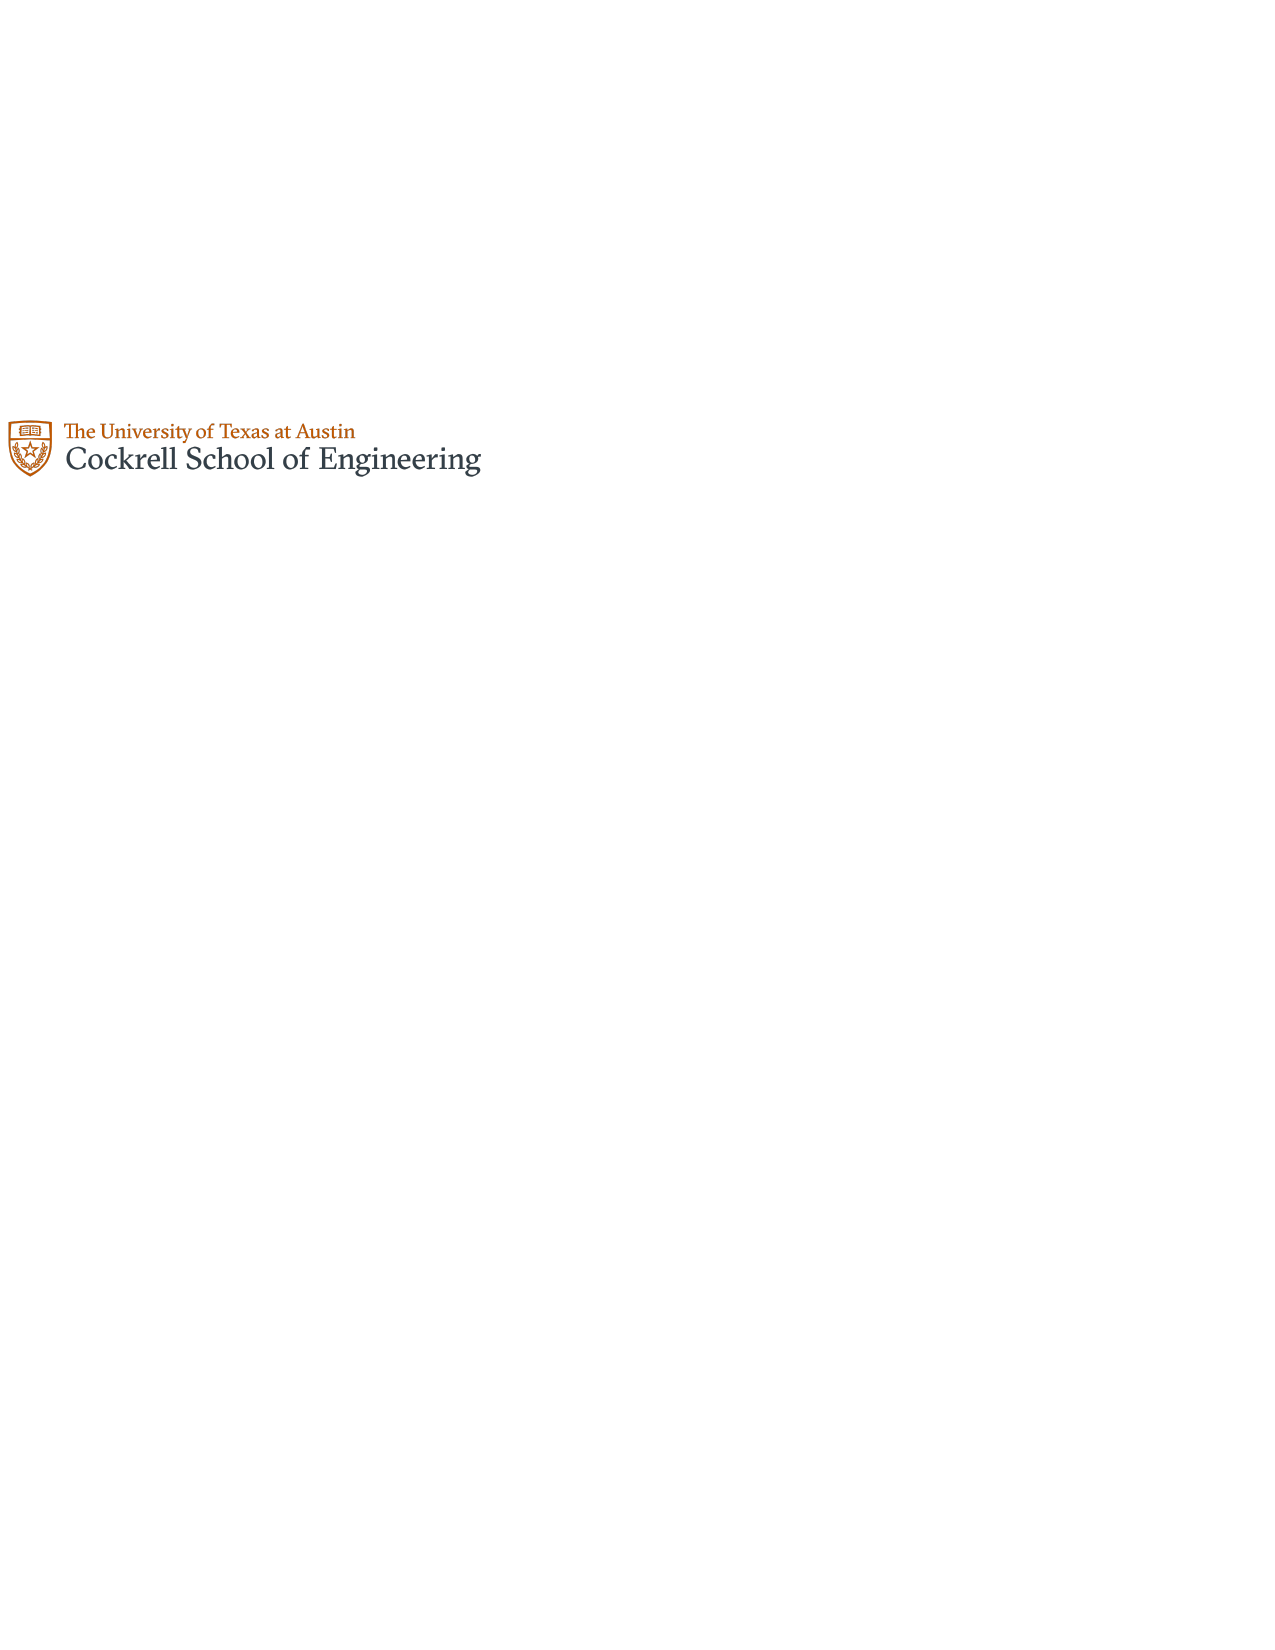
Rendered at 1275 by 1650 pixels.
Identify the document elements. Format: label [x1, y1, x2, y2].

picture [0, 364, 776, 527]
